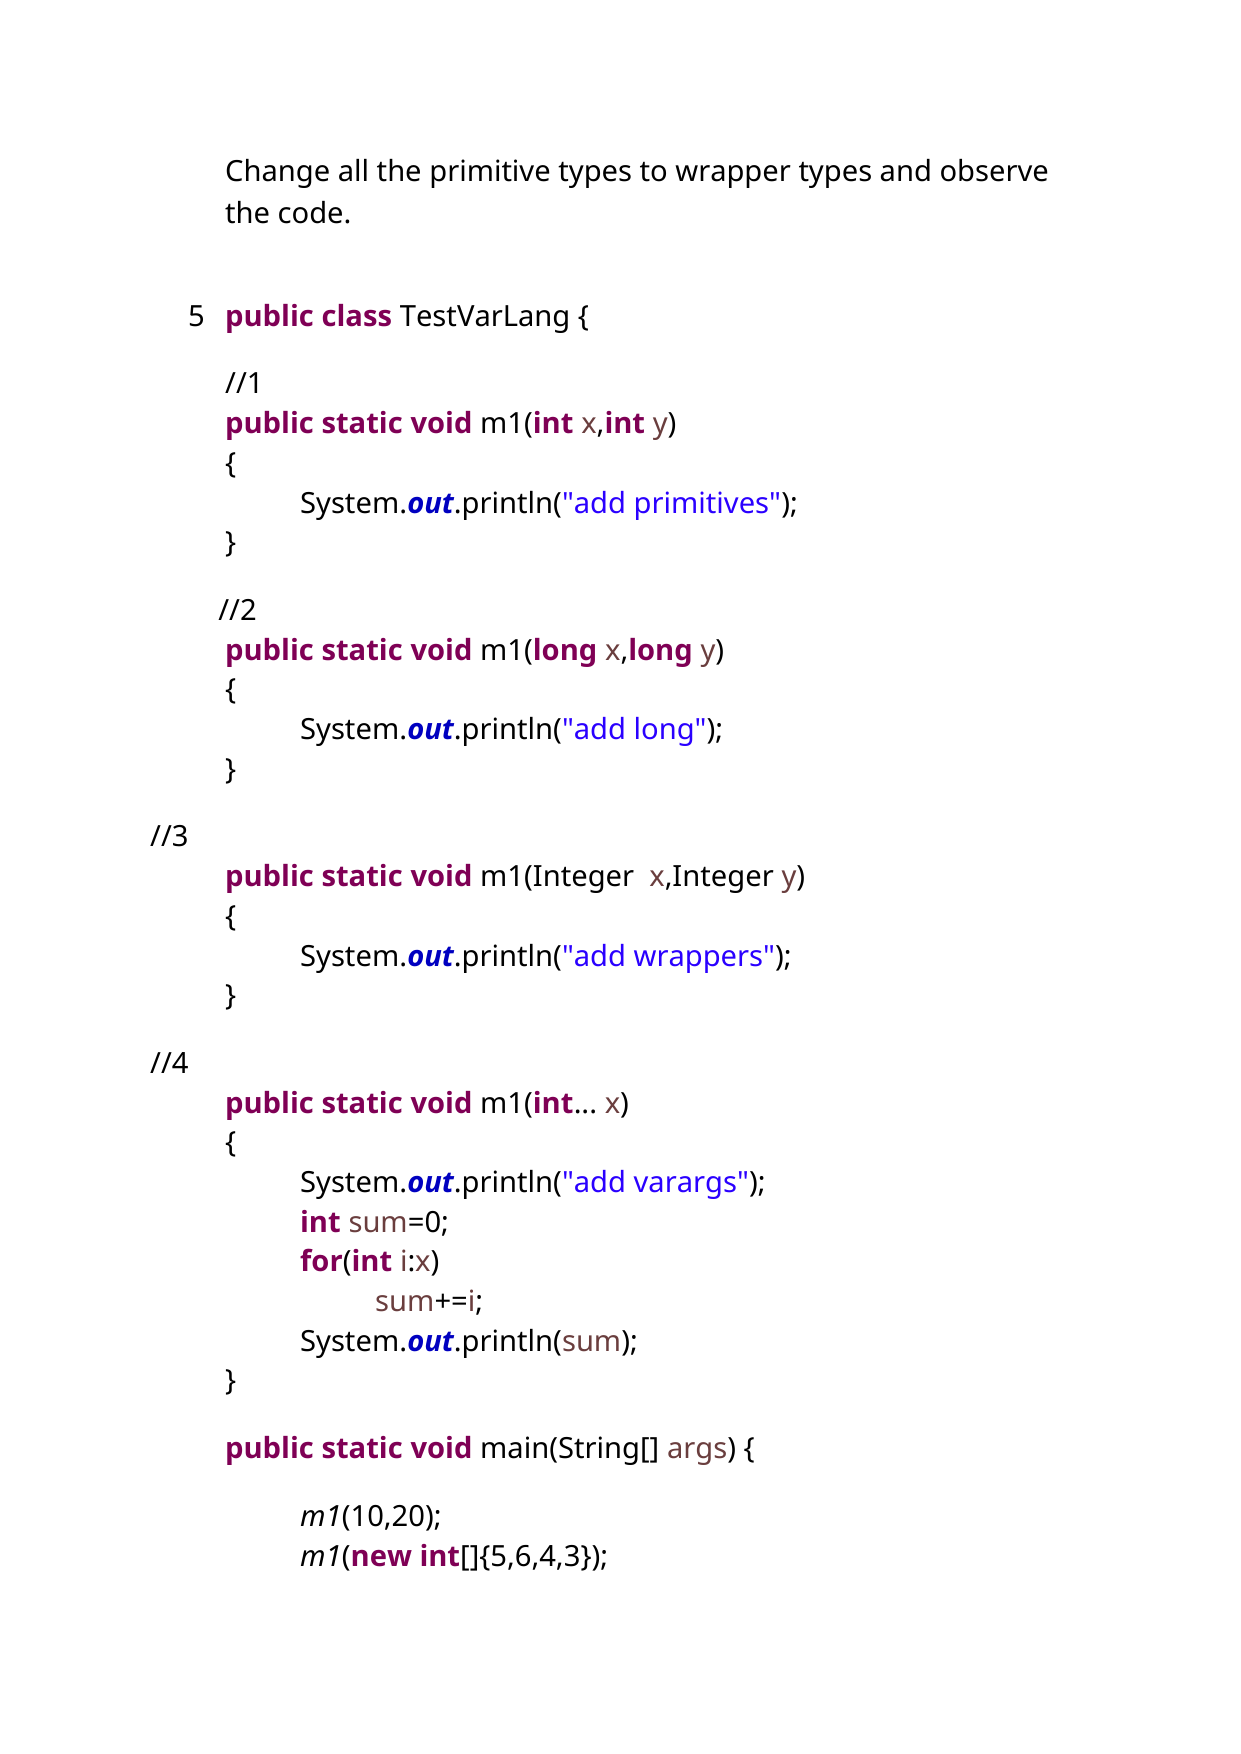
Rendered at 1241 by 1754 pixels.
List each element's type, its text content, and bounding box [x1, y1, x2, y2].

text for(int i:x) [150, 1241, 1090, 1280]
text } [150, 974, 1090, 1014]
text System.out.println("add wrappers"); [150, 935, 1090, 974]
text System.out.println("add long"); [150, 708, 1090, 748]
list Change all the primitive types to wrapper types and observe the code. [225, 150, 1090, 232]
text System.out.println("add primitives"); [150, 482, 1090, 522]
text { [150, 442, 1090, 482]
text m1(10,20); [150, 1495, 1090, 1535]
text } [150, 522, 1090, 561]
text //1 [150, 363, 1090, 402]
text int sum=0; [150, 1201, 1090, 1241]
text System.out.println(sum); [150, 1320, 1090, 1360]
text sum+=i; [150, 1280, 1090, 1320]
text } [150, 748, 1090, 788]
text { [150, 669, 1090, 708]
text System.out.println("add varargs"); [150, 1161, 1090, 1201]
text m1(new int[]{5,6,4,3}); [150, 1535, 1090, 1574]
text } [150, 1360, 1090, 1399]
text //3 [150, 816, 1090, 855]
text public static void m1(int... x) [150, 1082, 1090, 1122]
text //2 [150, 589, 1090, 629]
text public static void main(String[] args) { [150, 1427, 1090, 1467]
text public static void m1(int x,int y) [150, 402, 1090, 442]
text public static void m1(long x,long y) [150, 629, 1090, 669]
text { [150, 1122, 1090, 1161]
text public static void m1(Integer x,Integer y) [150, 855, 1090, 895]
text { [150, 895, 1090, 935]
text //4 [150, 1042, 1090, 1082]
text 5 public class TestVarLang { [150, 295, 1090, 335]
